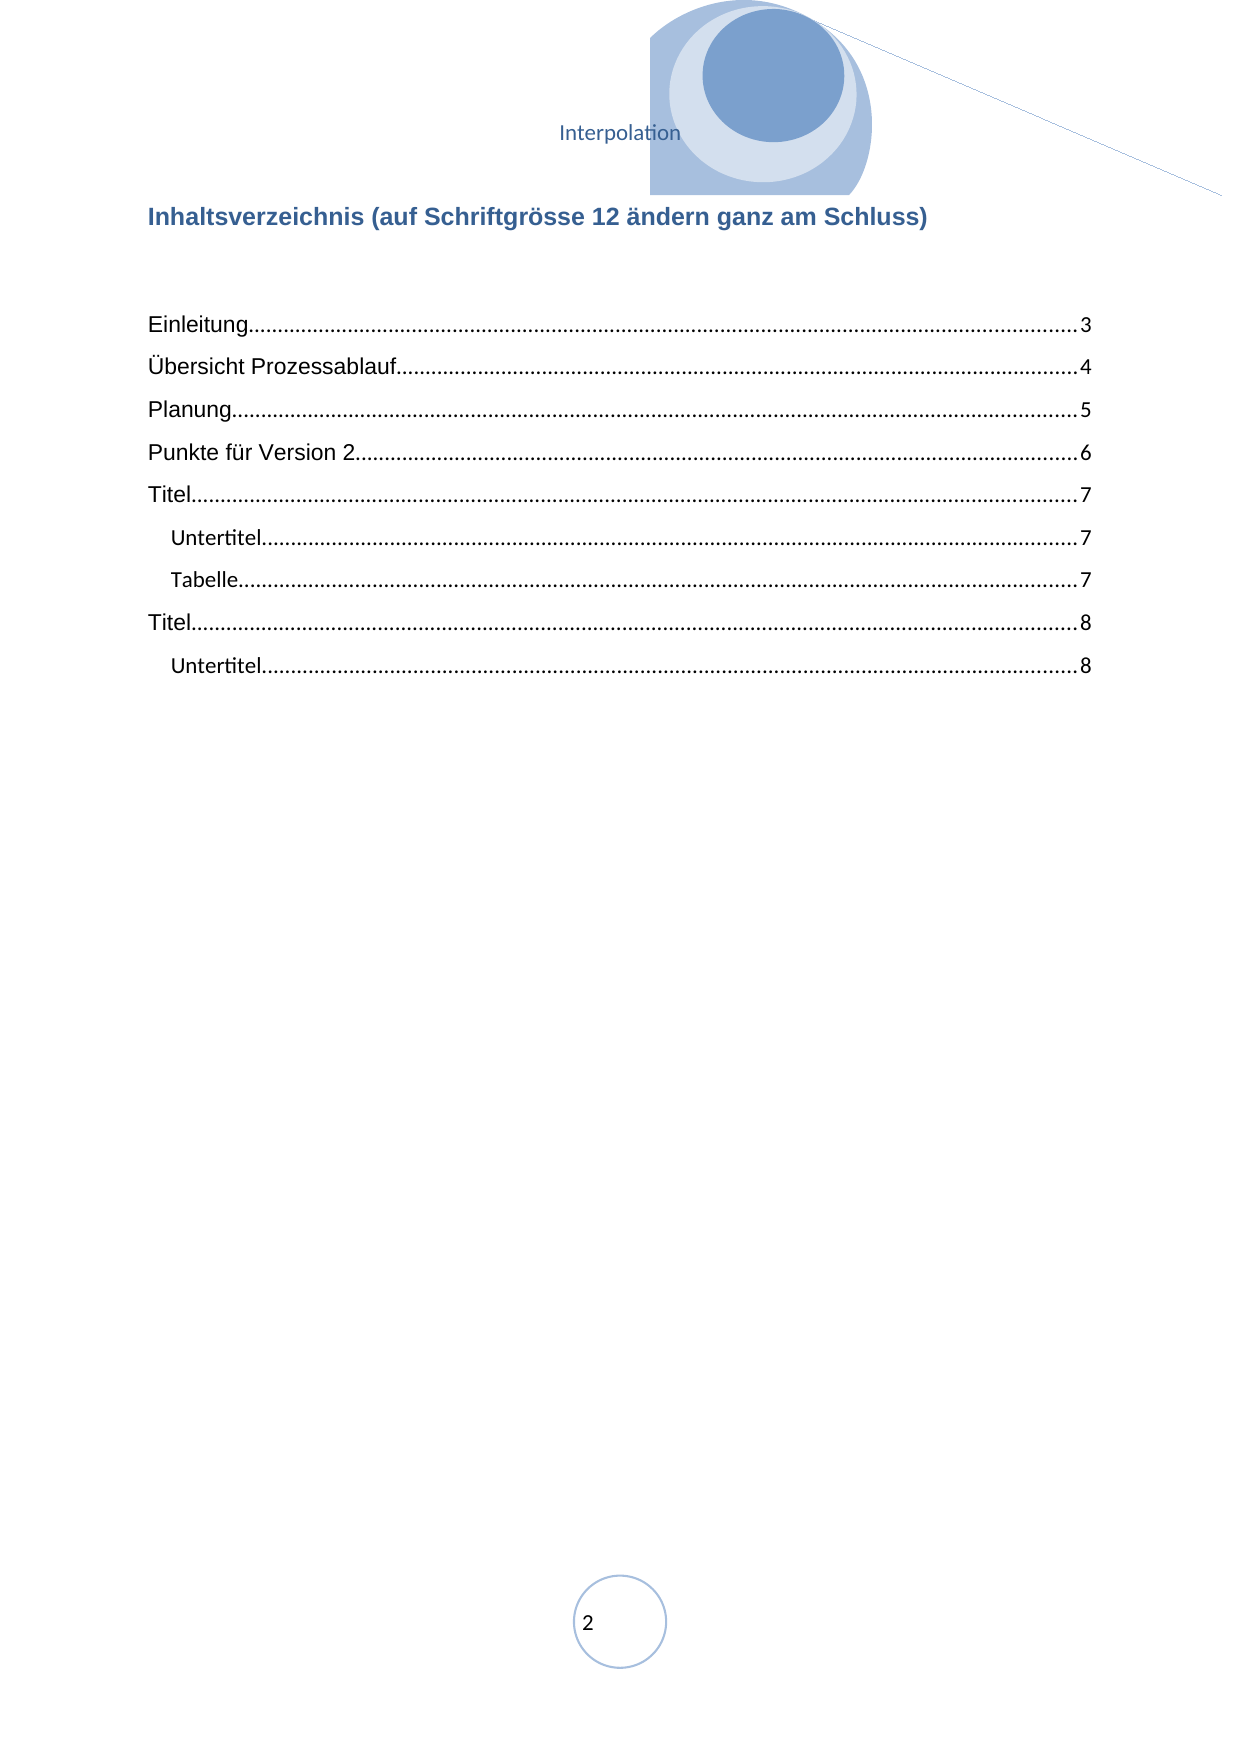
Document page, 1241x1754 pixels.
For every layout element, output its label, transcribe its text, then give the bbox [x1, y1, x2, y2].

text Planung 5 [148, 395, 1093, 423]
text Untertitel 8 [171, 651, 1093, 679]
text Titel 7 [148, 480, 1093, 508]
text Inhaltsverzeichnis (auf Schriftgrösse 12 ändern ganz am Schluss) [148, 202, 1093, 231]
text Übersicht Prozessablauf 4 [148, 352, 1093, 381]
text Punkte für Version 2 6 [148, 438, 1093, 466]
text Einleitung 3 [148, 310, 1093, 338]
text Titel 8 [148, 608, 1093, 636]
text Untertitel 7 [171, 523, 1093, 551]
text Tabelle 7 [171, 566, 1093, 593]
